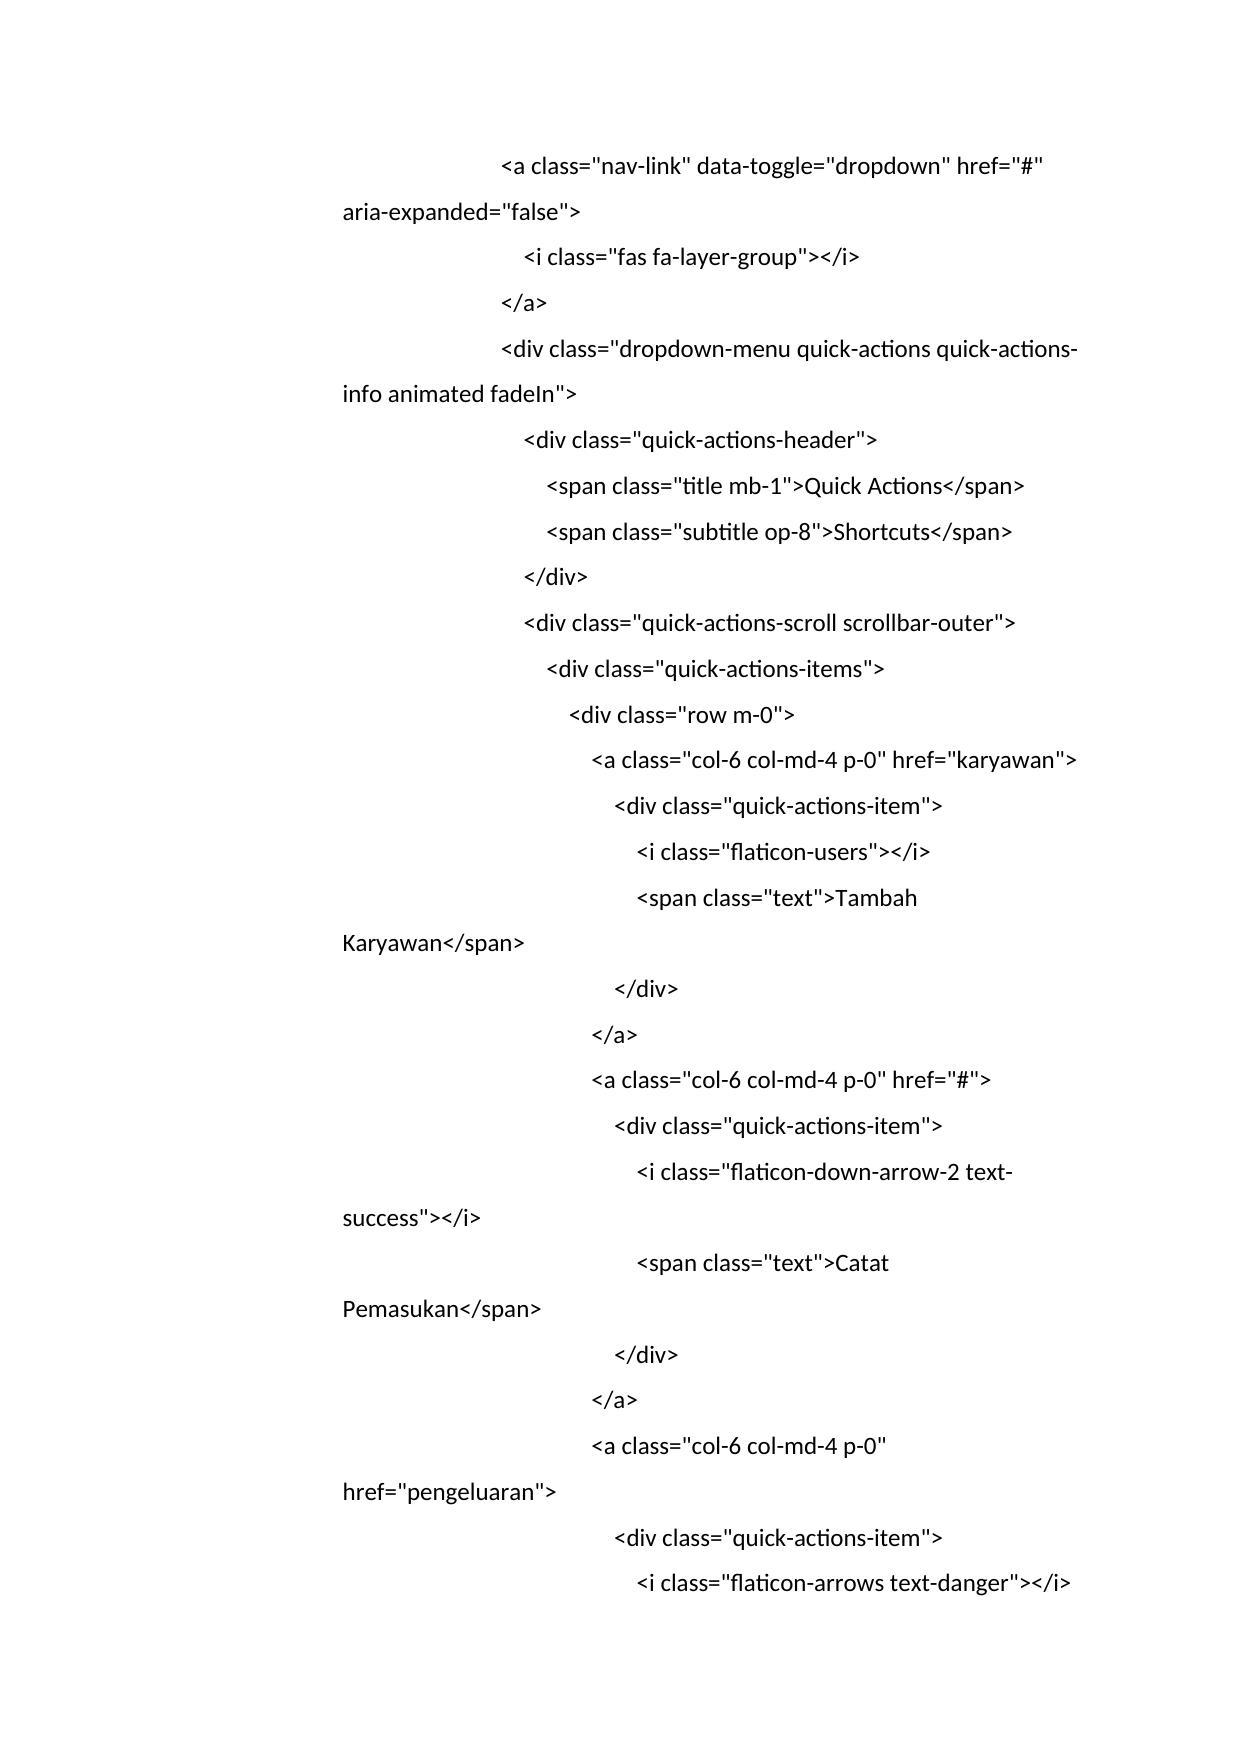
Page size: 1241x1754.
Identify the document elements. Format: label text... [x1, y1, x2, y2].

text <span class="subtitle op-8">Shortcuts</span> [342, 516, 1090, 546]
text </a> [342, 1385, 1090, 1415]
text </div> [342, 562, 1090, 592]
text <div class="quick-actions-item"> [342, 1110, 1090, 1141]
text </div> [342, 973, 1090, 1004]
text </a> [342, 287, 1090, 318]
text <div class="dropdown-menu quick-actions quick-actions-info animated fadeIn"> [342, 333, 1090, 409]
text </div> [342, 1339, 1090, 1369]
text <a class="col-6 col-md-4 p-0" href="#"> [342, 1064, 1090, 1095]
text <i class="fas fa-layer-group"></i> [342, 241, 1090, 272]
text <div class="quick-actions-item"> [342, 1522, 1090, 1552]
text <i class="flaticon-down-arrow-2 text-success"></i> [342, 1156, 1090, 1232]
text <i class="flaticon-arrows text-danger"></i> [342, 1568, 1090, 1598]
text <div class="quick-actions-items"> [342, 653, 1090, 683]
text <a class="col-6 col-md-4 p-0" href="karyawan"> [342, 744, 1090, 775]
text <div class="row m-0"> [342, 699, 1090, 729]
text </a> [342, 1019, 1090, 1049]
text <a class="col-6 col-md-4 p-0" href="pengeluaran"> [342, 1430, 1090, 1507]
text <a class="nav-link" data-toggle="dropdown" href="#" aria-expanded="false"> [342, 150, 1090, 226]
text <span class="text">Catat Pemasukan</span> [342, 1247, 1090, 1324]
text <div class="quick-actions-header"> [342, 424, 1090, 455]
text <span class="title mb-1">Quick Actions</span> [342, 470, 1090, 501]
text <i class="flaticon-users"></i> [342, 836, 1090, 866]
text <div class="quick-actions-item"> [342, 790, 1090, 821]
text <span class="text">Tambah Karyawan</span> [342, 882, 1090, 958]
text <div class="quick-actions-scroll scrollbar-outer"> [342, 607, 1090, 638]
